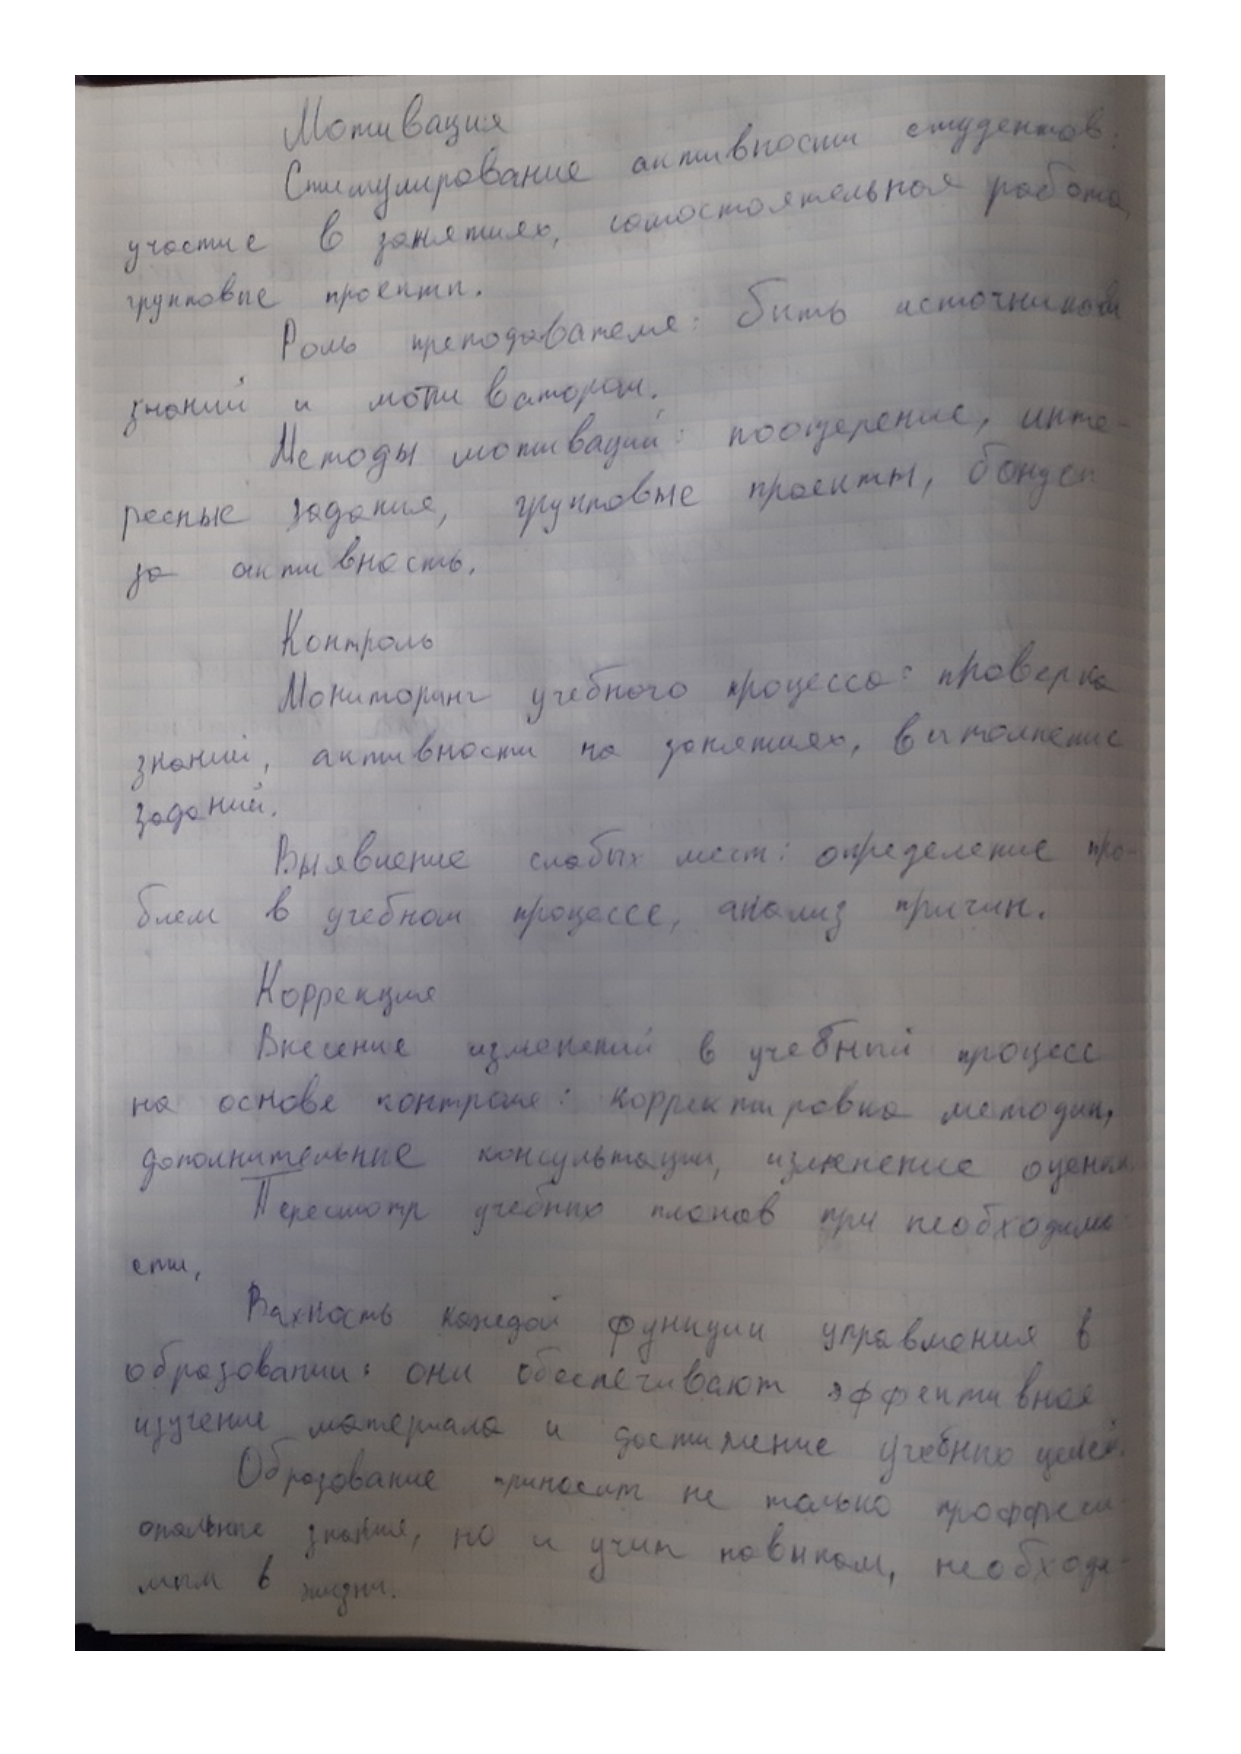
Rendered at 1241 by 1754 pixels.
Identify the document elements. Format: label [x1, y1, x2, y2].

picture [75, 75, 1166, 1651]
